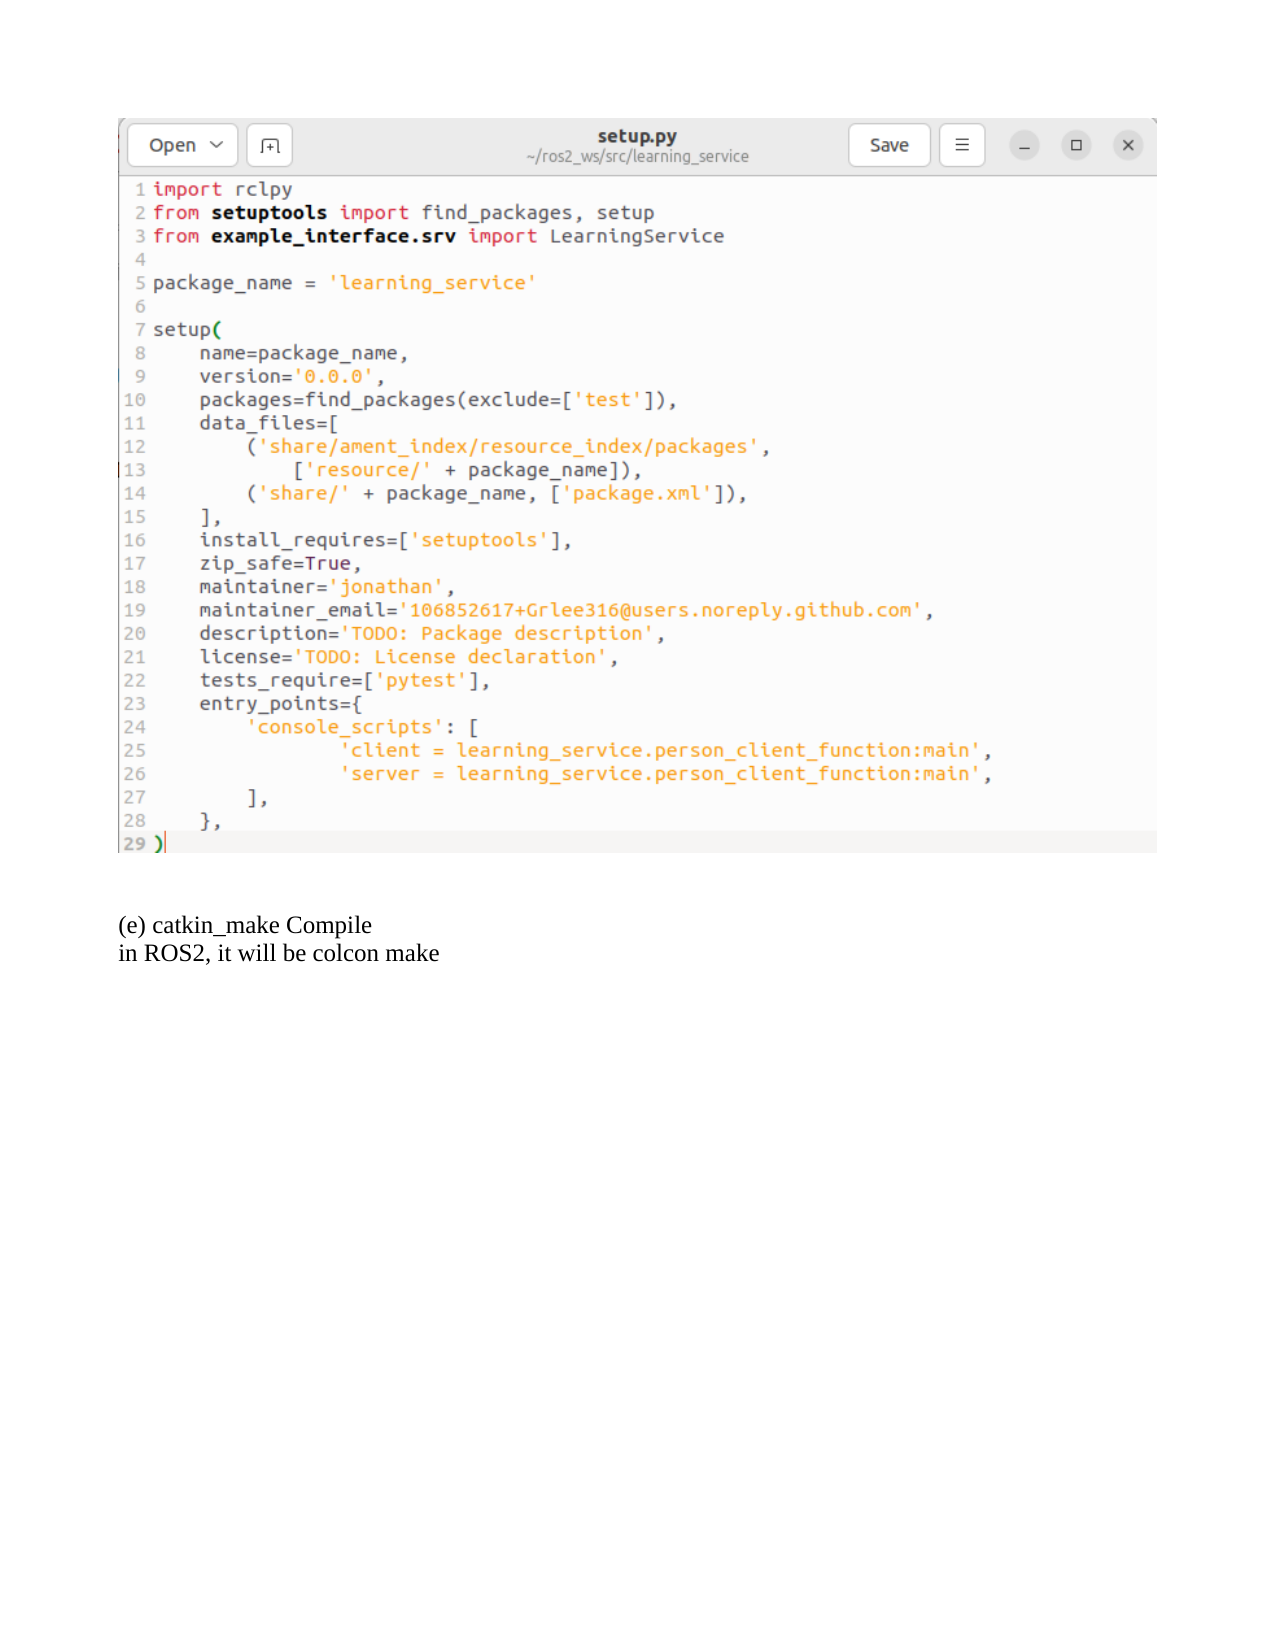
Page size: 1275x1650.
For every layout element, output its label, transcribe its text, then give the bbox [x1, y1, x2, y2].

text (e) catkin_make Compile [118, 910, 1157, 938]
text in ROS2, it will be colcon make [118, 938, 1157, 967]
picture [118, 118, 1157, 853]
